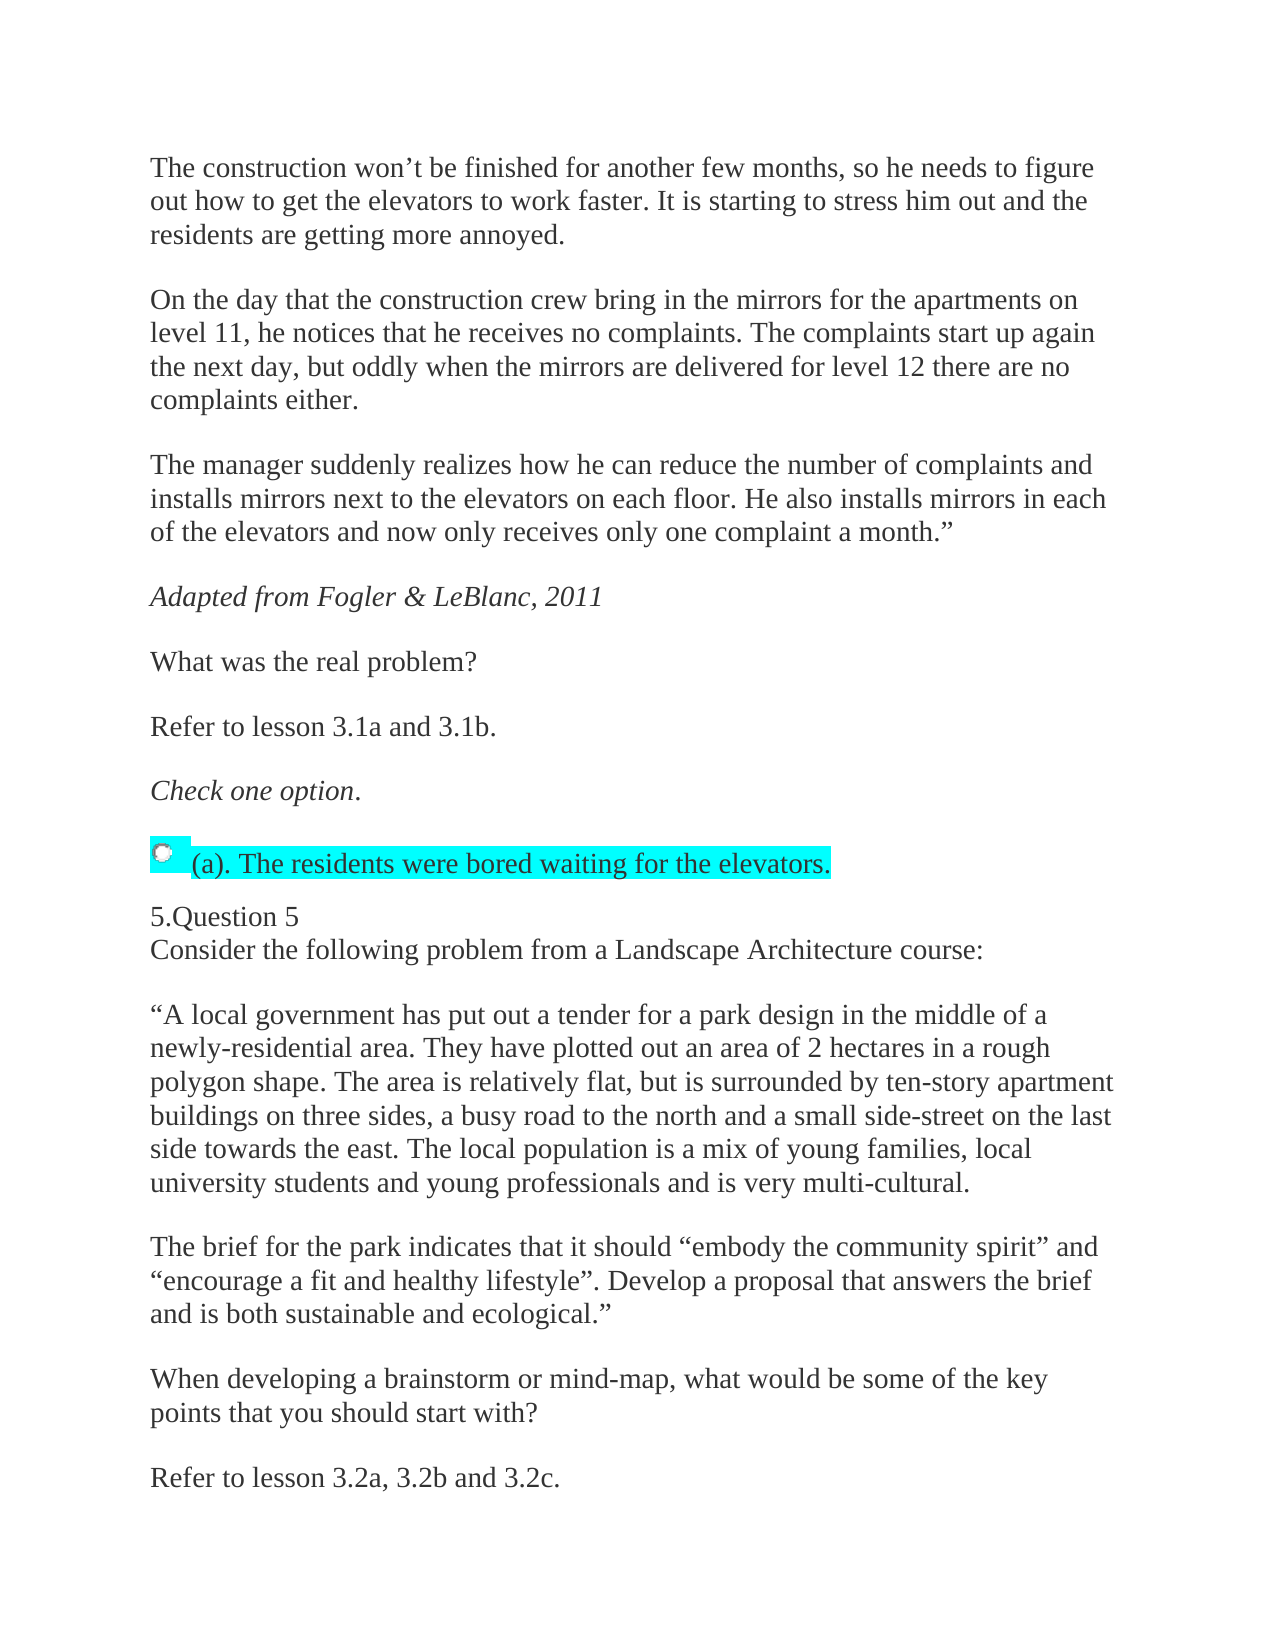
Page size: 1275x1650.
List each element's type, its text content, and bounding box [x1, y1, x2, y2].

text On the day that the construction crew bring in the mirrors for the apartments on level 11, he notices that he receives no complaints. The complaints start up again the next day, but oddly when the mirrors are delivered for level 12 there are no complaints either. [150, 282, 1125, 416]
text When developing a brainstorm or mind-map, what would be some of the key points that you should start with? [150, 1361, 1125, 1428]
text 5.Question 5 [150, 899, 1125, 932]
text Refer to lesson 3.1a and 3.1b. [150, 709, 1125, 742]
text “A local government has put out a tender for a park design in the middle of a newly-residential area. They have plotted out an area of 2 hectares in a rough polygon shape. The area is relatively flat, but is surrounded by ten-story apartment buildings on three sides, a busy road to the north and a small side-street on the last side towards the east. The local population is a mix of young families, local university students and young professionals and is very multi-cultural. [150, 997, 1125, 1198]
text The manager suddenly realizes how he can reduce the number of complaints and installs mirrors next to the elevators on each floor. He also installs mirrors in each of the elevators and now only receives only one complaint a month.” [150, 447, 1125, 548]
text The brief for the park indicates that it should “embody the community spirit” and “encourage a fit and healthy lifestyle”. Develop a proposal that answers the brief and is both sustainable and ecological.” [150, 1229, 1125, 1330]
text Refer to lesson 3.2a, 3.2b and 3.2c. [150, 1460, 1125, 1493]
text (a). The residents were bored waiting for the elevators. [191, 836, 1125, 879]
text Consider the following problem from a Landscape Architecture course: [150, 932, 1125, 966]
text The construction won’t be finished for another few months, so he needs to figure out how to get the elevators to work faster. It is starting to stress him out and the residents are getting more annoyed. [150, 150, 1125, 251]
text Adapted from Fogler & LeBlanc, 2011 [150, 579, 1125, 613]
text What was the real problem? [150, 644, 1125, 677]
text Check one option. [150, 773, 1125, 807]
